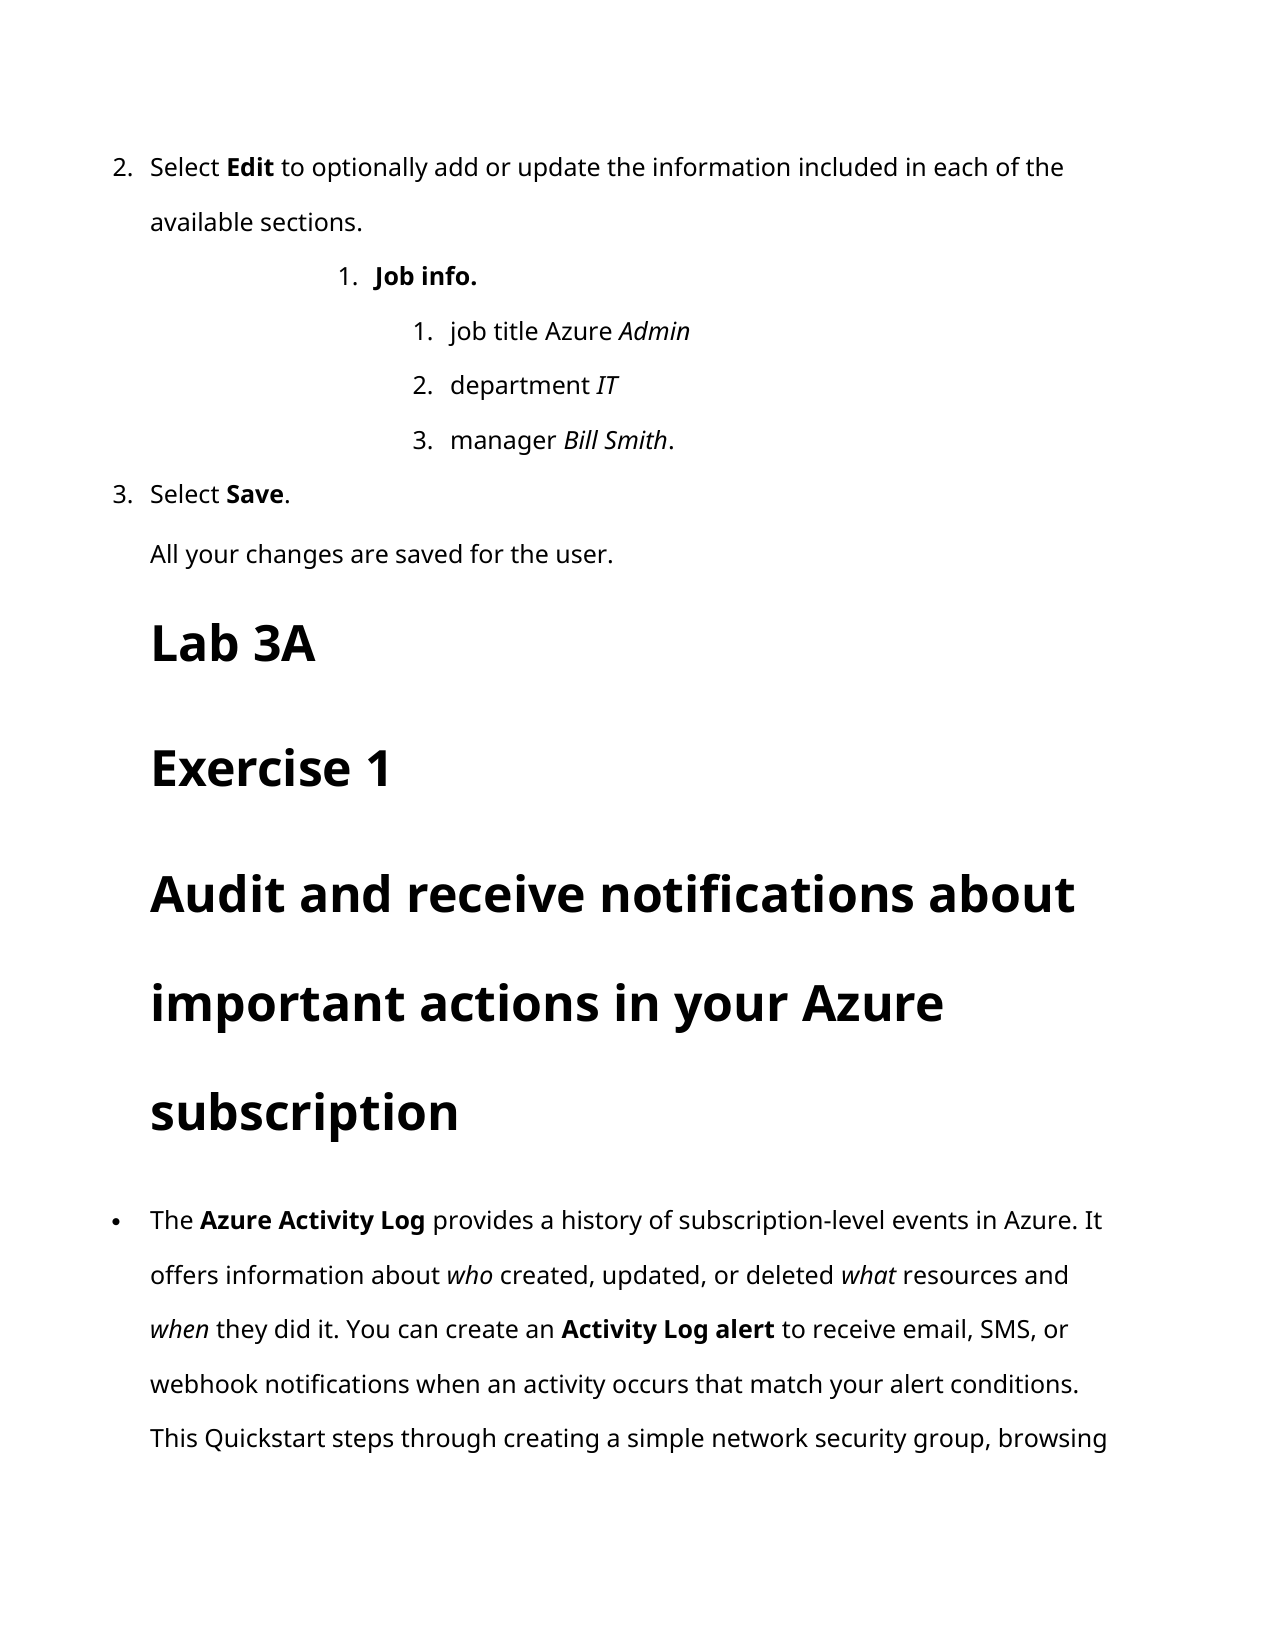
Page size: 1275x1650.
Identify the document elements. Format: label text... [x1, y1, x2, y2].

list job title Azure Admin [412, 313, 1125, 347]
list department IT [412, 368, 1125, 402]
list manager Bill Smith. [412, 422, 1125, 456]
list Job info. [337, 259, 1125, 293]
text All your changes are saved for the user. [150, 536, 1125, 571]
list Select Save. [112, 477, 1125, 511]
text Exercise 1 [150, 733, 1125, 802]
text Lab 3A [150, 608, 1125, 676]
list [112, 1203, 1125, 1455]
text Audit and receive notifications about important actions in your Azure subscription [150, 859, 1125, 1145]
list Select Edit to optionally add or update the information included in each of the available sections. [112, 150, 1125, 238]
